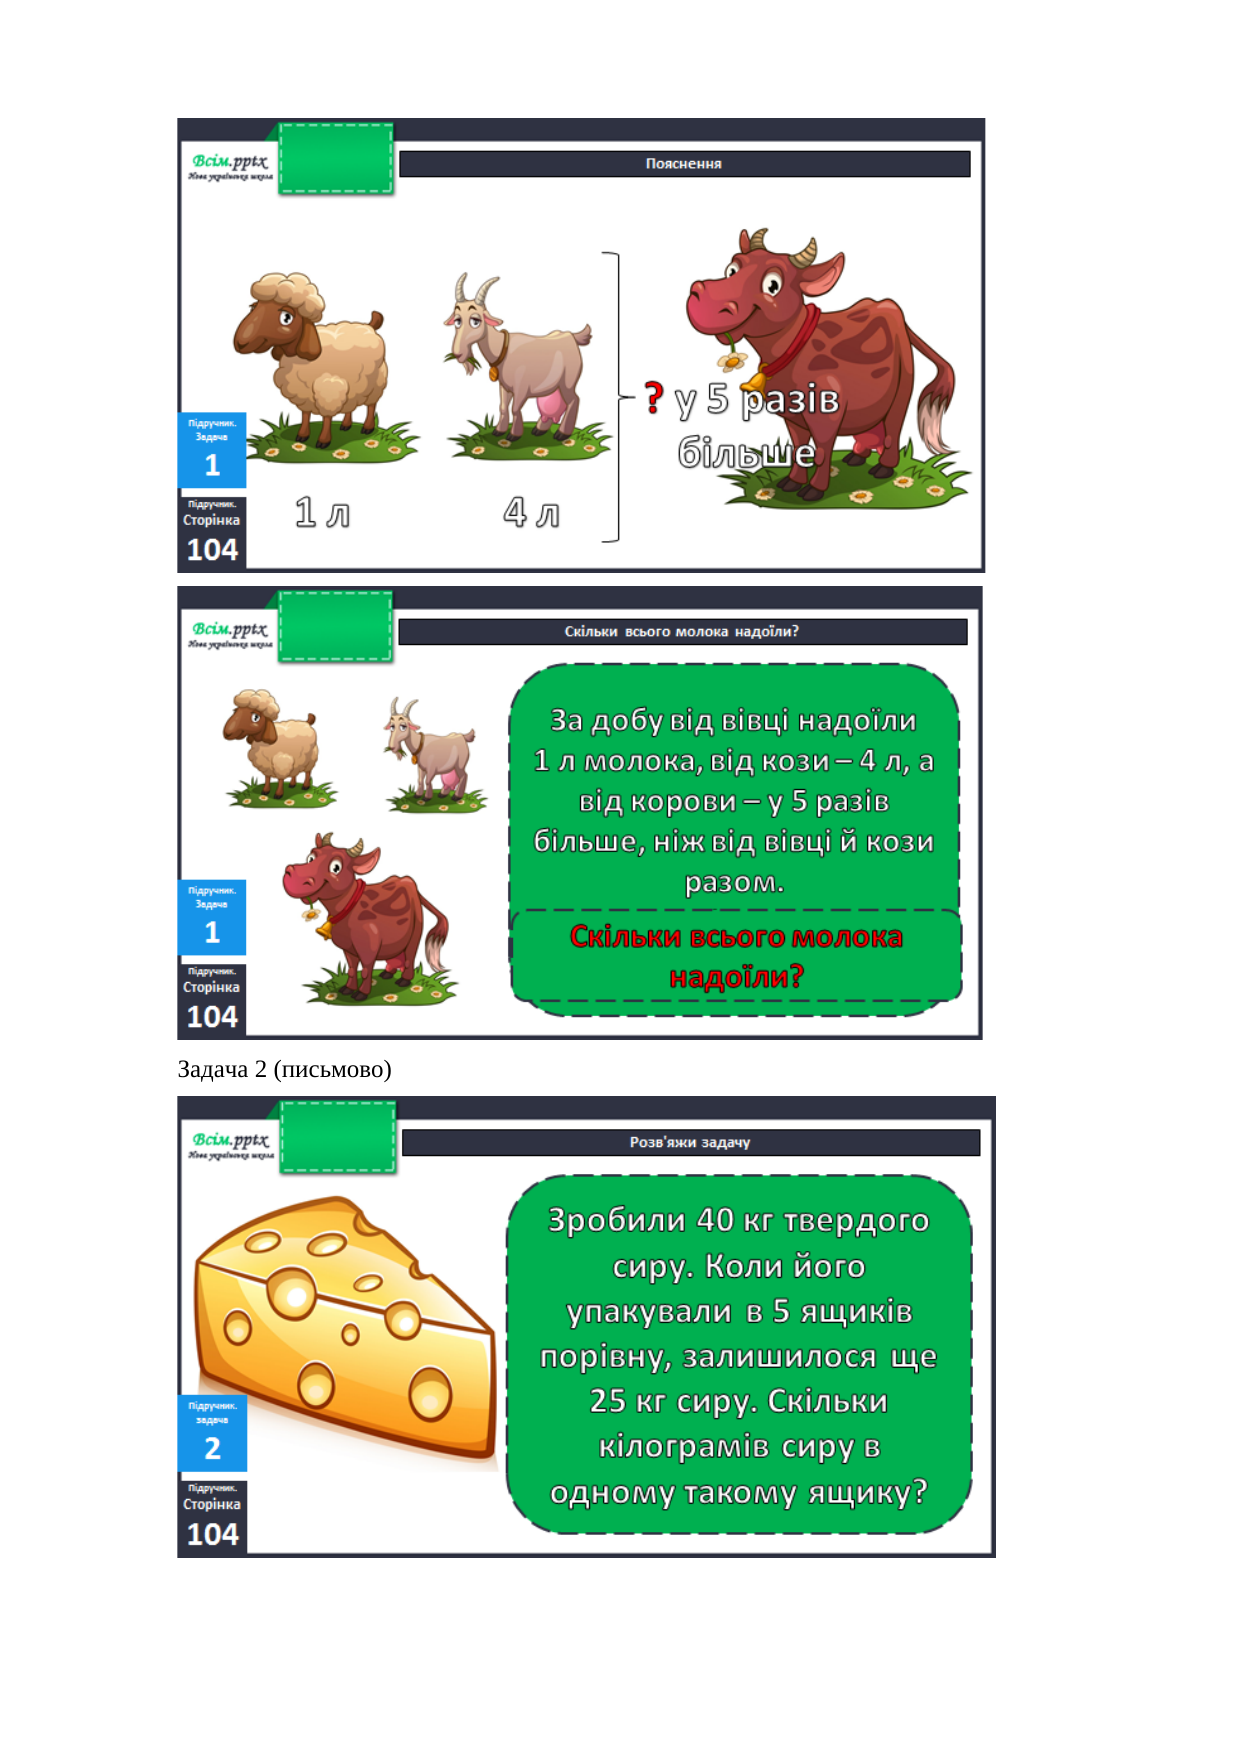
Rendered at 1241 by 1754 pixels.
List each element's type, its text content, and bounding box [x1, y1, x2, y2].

text Задача 2 (письмово) [177, 1054, 1152, 1082]
picture [177, 586, 983, 1040]
picture [177, 1096, 996, 1558]
picture [177, 118, 986, 573]
